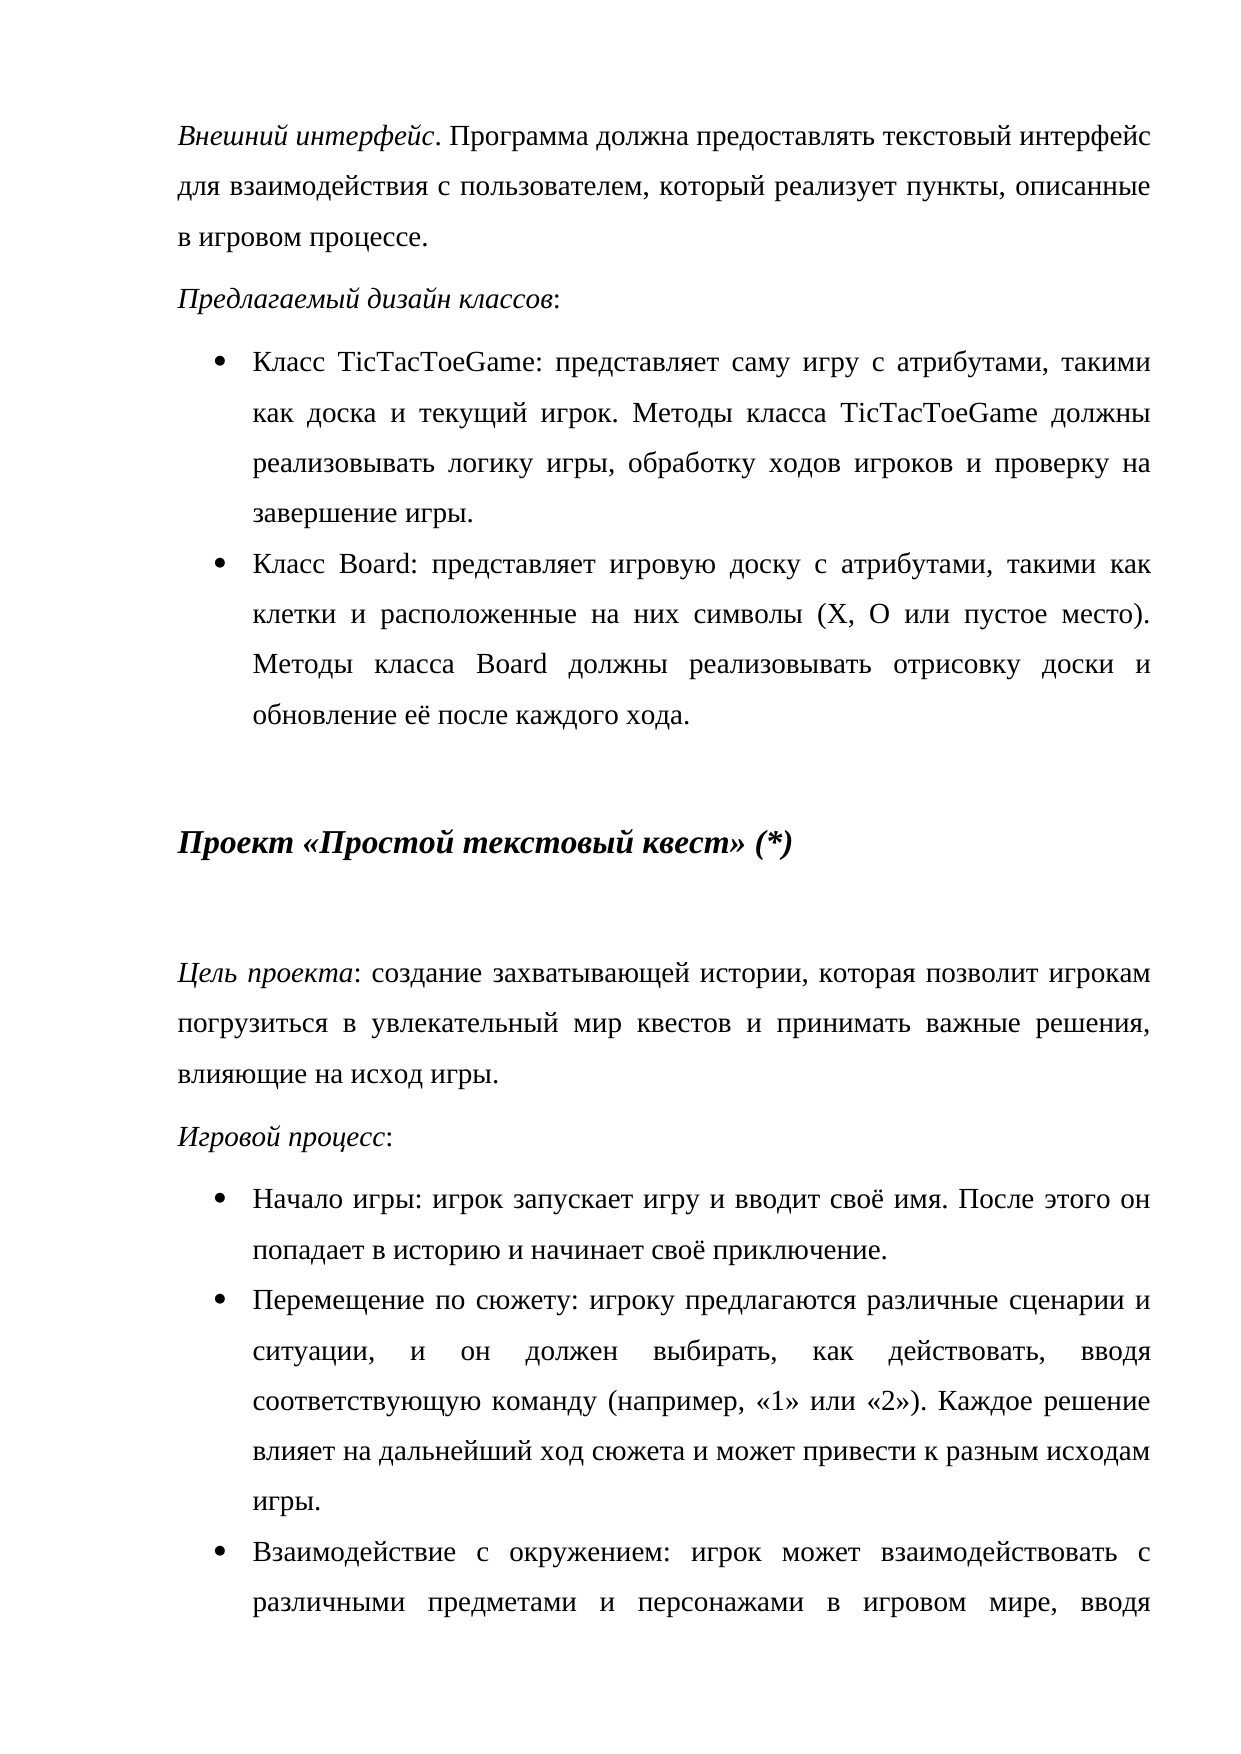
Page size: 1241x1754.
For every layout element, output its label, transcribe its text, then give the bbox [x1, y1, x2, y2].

text Цель проекта: создание захватывающей истории, которая позволит игрокам погрузиться в увлекательный мир квестов и принимать важные решения, влияющие на исход игры. [177, 955, 1152, 1089]
list Класс TicTacToeGame: представляет саму игру с атрибутами, такими как доска и текущий игрок. Методы класса TicTacToeGame должны реализовывать логику игры, обработку ходов игроков и проверку на завершение игры. [215, 344, 1152, 529]
list Начало игры: игрок запускает игру и вводит своё имя. После этого он попадает в историю и начинает своё приключение. [215, 1181, 1152, 1265]
text Проект «Простой текстовый квест» (*) [177, 822, 1152, 861]
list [215, 1534, 1152, 1618]
list Класс Board: представляет игровую доску с атрибутами, такими как клетки и расположенные на них символы (Х, О или пустое место). Методы класса Board должны реализовывать отрисовку доски и обновление её после каждого хода. [215, 546, 1152, 730]
list Перемещение по сюжету: игроку предлагаются различные сценарии и ситуации, и он должен выбирать, как действовать, вводя соответствующую команду (например, «1» или «2»). Каждое решение влияет на дальнейший ход сюжета и может привести к разным исходам игры. [215, 1282, 1152, 1517]
text Внешний интерфейс. Программа должна предоставлять текстовый интерфейс для взаимодействия с пользователем, который реализует пункты, описанные в игровом процессе. [177, 118, 1152, 252]
text Предлагаемый дизайн классов: [177, 282, 1152, 315]
text Игровой процесс: [177, 1119, 1152, 1152]
